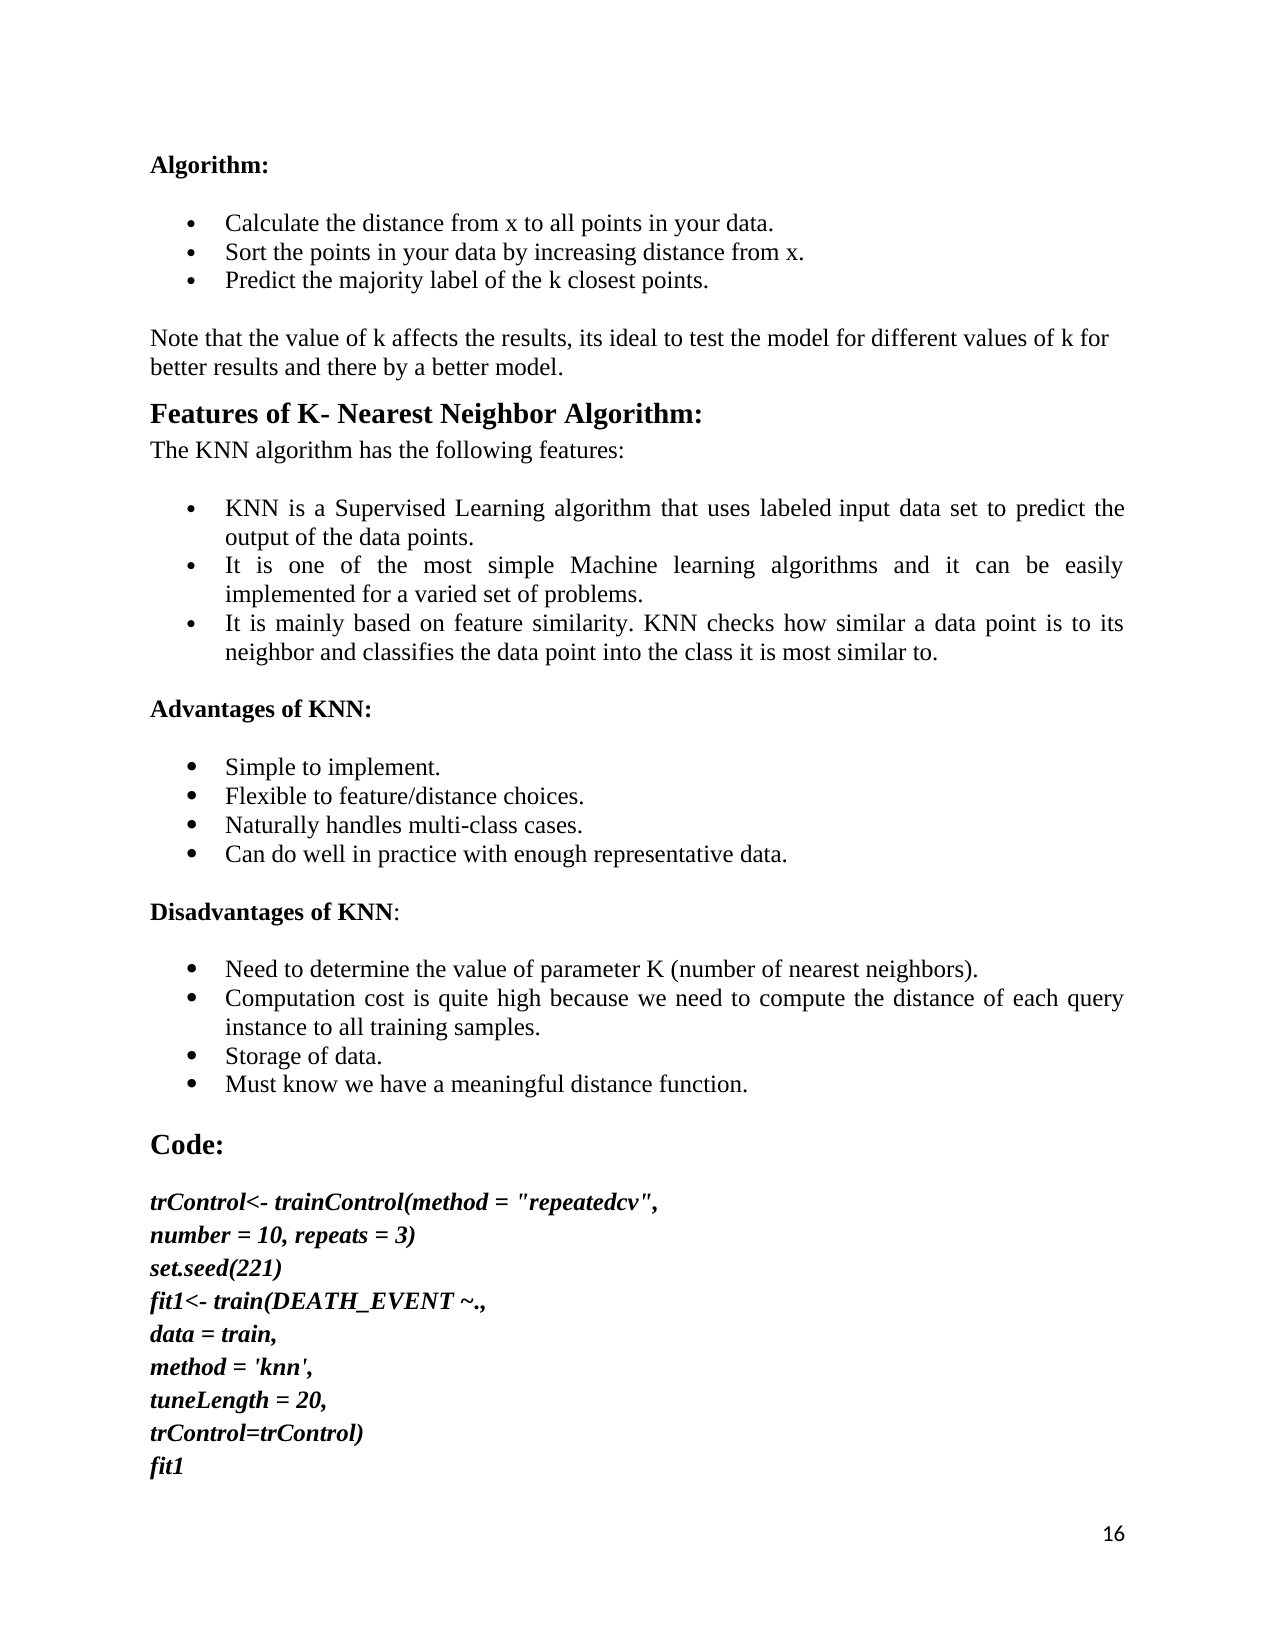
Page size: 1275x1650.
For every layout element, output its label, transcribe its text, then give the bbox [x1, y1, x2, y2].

list Flexible to feature/distance choices. [187, 781, 1125, 810]
list It is one of the most simple Machine learning algorithms and it can be easily implemented for a varied set of problems. [187, 550, 1125, 608]
text The KNN algorithm has the following features: [150, 435, 1125, 464]
list KNN is a Supervised Learning algorithm that uses labeled input data set to predict the output of the data points. [187, 493, 1125, 550]
list Storage of data. [187, 1041, 1125, 1069]
list Predict the majority label of the k closest points. [187, 265, 1125, 294]
text Algorithm: [150, 150, 1125, 179]
text fit1<- train(DEATH_EVENT ~., [150, 1286, 1125, 1315]
subtitle Features of K- Nearest Neighbor Algorithm: [150, 396, 1125, 430]
text Advantages of KNN: [150, 694, 1125, 723]
text method = 'knn', [150, 1352, 1125, 1381]
text trControl=trControl) [150, 1418, 1125, 1447]
list Need to determine the value of parameter K (number of nearest neighbors). [187, 954, 1125, 983]
text number = 10, repeats = 3) [150, 1220, 1125, 1249]
list Must know we have a meaningful distance function. [187, 1069, 1125, 1098]
text fit1 [150, 1451, 1125, 1480]
list Naturally handles multi-class cases. [187, 810, 1125, 839]
list Calculate the distance from x to all points in your data. [187, 208, 1125, 237]
list Computation cost is quite high because we need to compute the distance of each query instance to all training samples. [187, 983, 1125, 1041]
text tuneLength = 20, [150, 1385, 1125, 1414]
text Code: [150, 1127, 1125, 1161]
list Simple to implement. [187, 752, 1125, 781]
text set.seed(221) [150, 1253, 1125, 1282]
list Sort the points in your data by increasing distance from x. [187, 237, 1125, 265]
text Disadvantages of KNN: [150, 897, 1125, 925]
text Note that the value of k affects the results, its ideal to test the model for different values of k for better results and there by a better model. [150, 323, 1125, 381]
list It is mainly based on feature similarity. KNN checks how similar a data point is to its neighbor and classifies the data point into the class it is most similar to. [187, 608, 1125, 665]
text trControl<- trainControl(method = "repeatedcv", [150, 1187, 1125, 1216]
list Can do well in practice with enough representative data. [187, 839, 1125, 867]
text data = train, [150, 1319, 1125, 1348]
